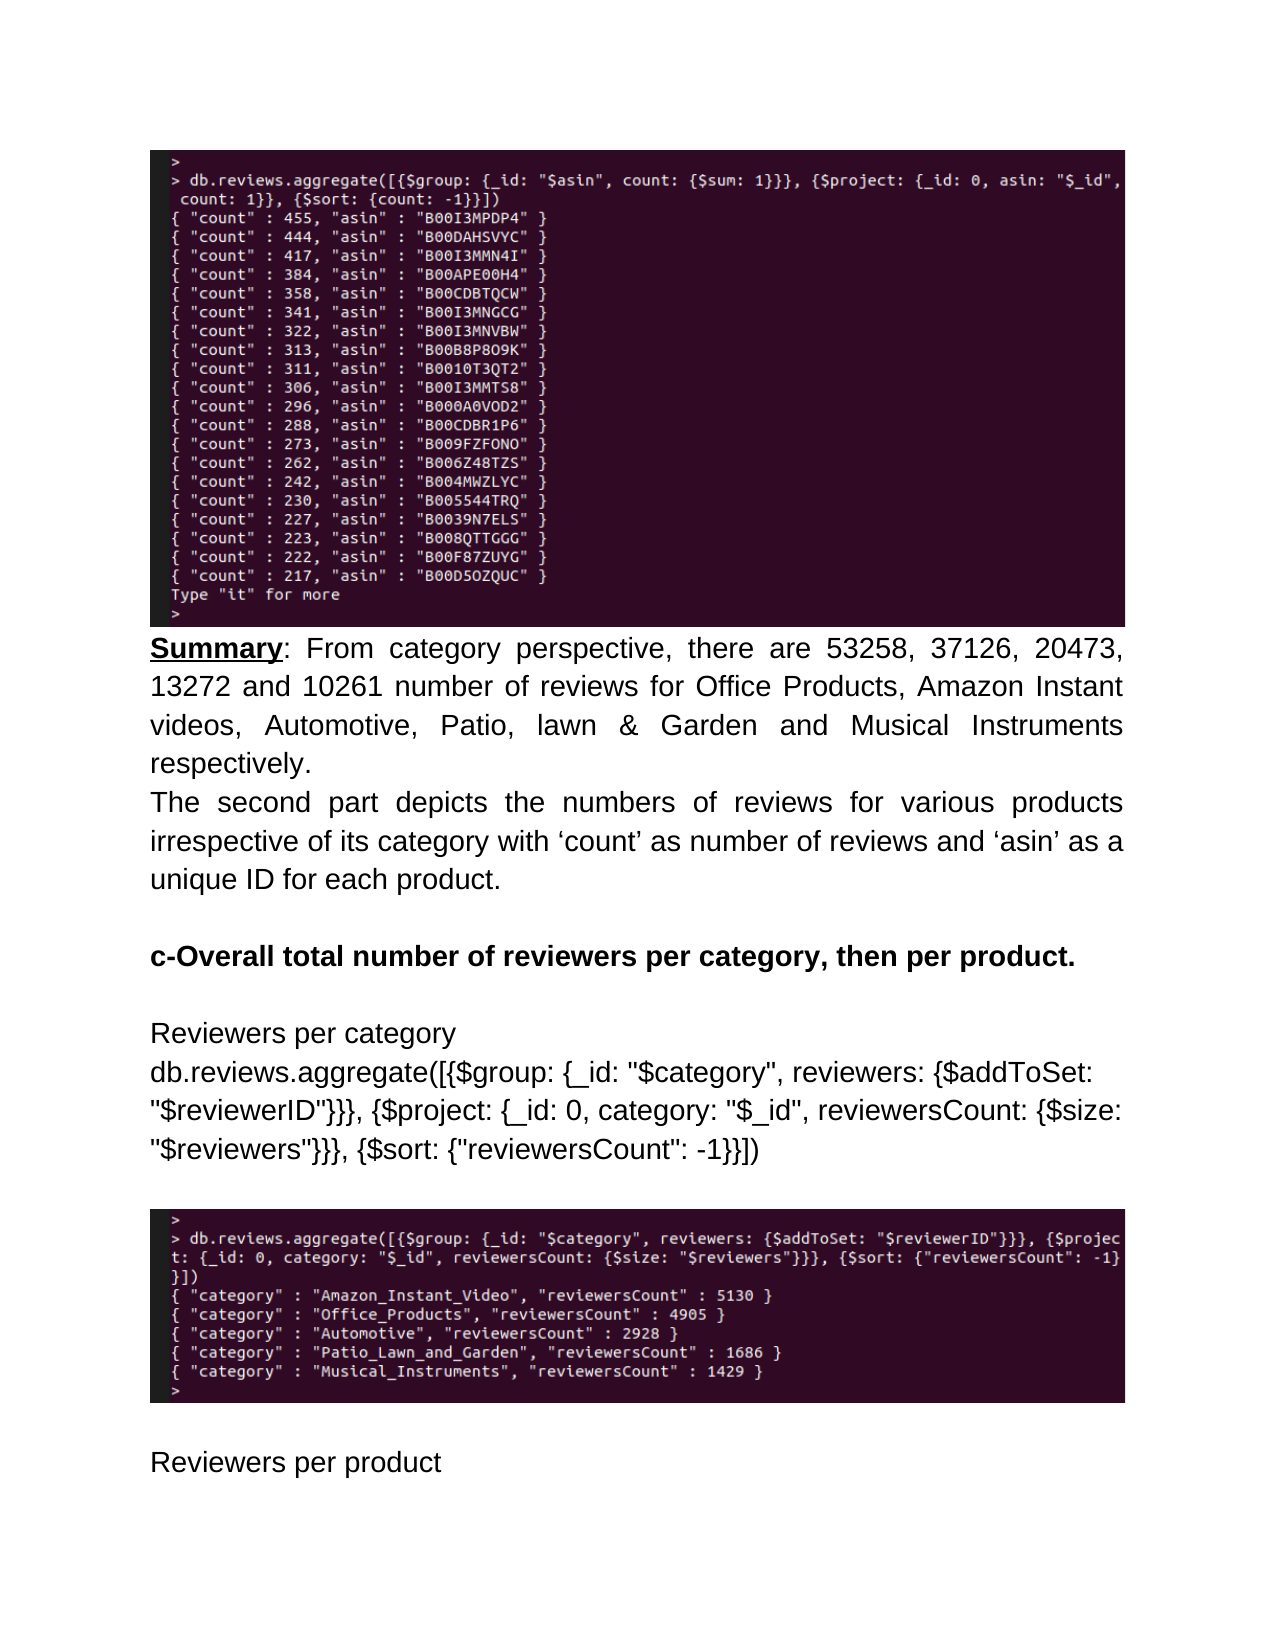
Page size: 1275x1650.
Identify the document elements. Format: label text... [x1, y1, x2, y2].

picture [150, 1209, 1125, 1403]
text Summary: From category perspective, there are 53258, 37126, 20473, 13272 and 10261 number of reviews for Office Products, Amazon Instant videos, Automotive, Patio, lawn & Garden and Musical Instruments respectively. [150, 631, 1125, 780]
text db.reviews.aggregate([{$group: {_id: "$category", reviewers: {$addToSet: "$reviewerID"}}}, {$project: {_id: 0, category: "$_id", reviewersCount: {$size: "$reviewers"}}}, {$sort: {"reviewersCount": -1}}]) [150, 1055, 1125, 1166]
text Reviewers per category [150, 1016, 1125, 1050]
text Reviewers per product [150, 1445, 1125, 1479]
text c-Overall total number of reviewers per category, then per product. [150, 939, 1125, 973]
picture [150, 150, 1125, 627]
text The second part depicts the numbers of reviews for various products irrespective of its category with ‘count’ as number of reviews and ‘asin’ as a unique ID for each product. [150, 785, 1125, 896]
